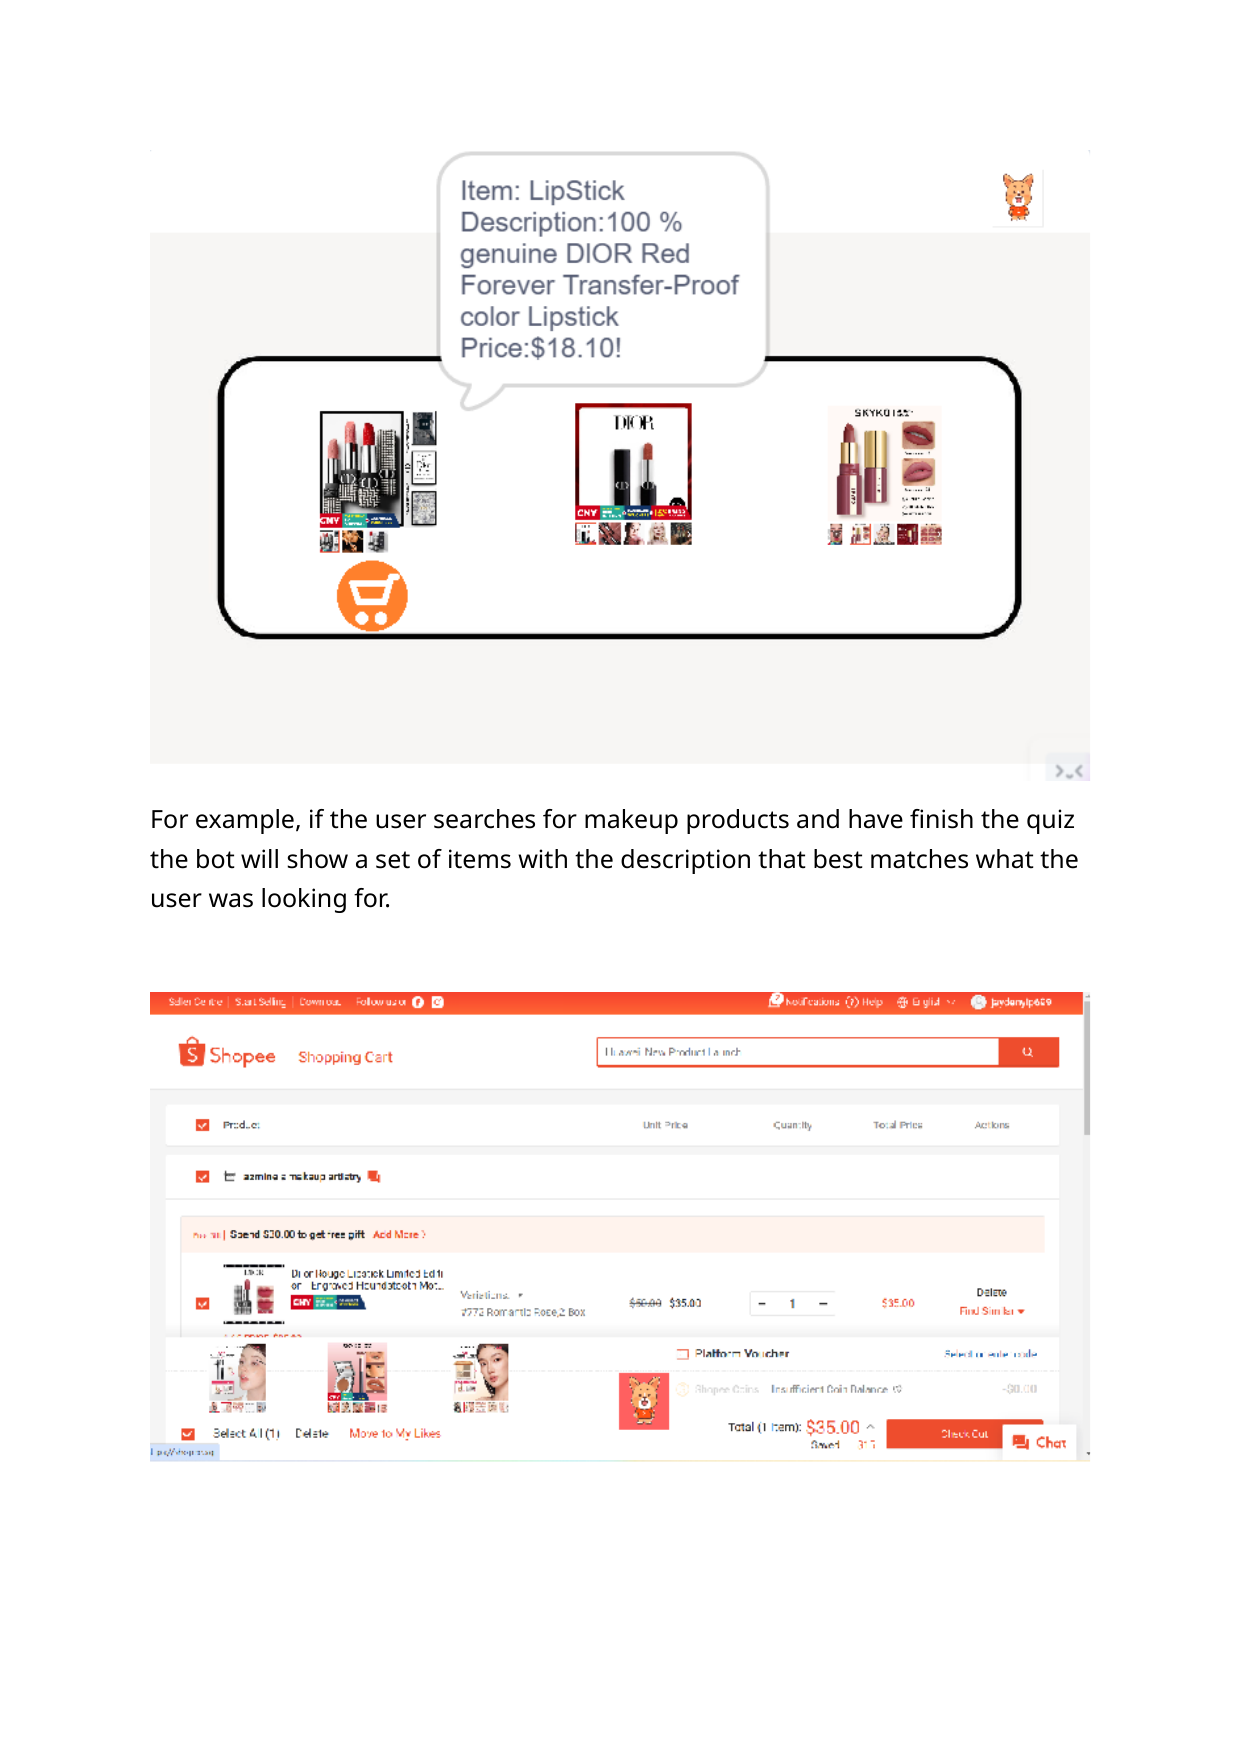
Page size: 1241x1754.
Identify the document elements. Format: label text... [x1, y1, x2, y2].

picture [150, 150, 1091, 781]
picture [150, 992, 1091, 1463]
text For example, if the user searches for makeup products and have finish the quiz the bot will show a set of items with the description that best matches what the user was looking for. [150, 802, 1090, 914]
